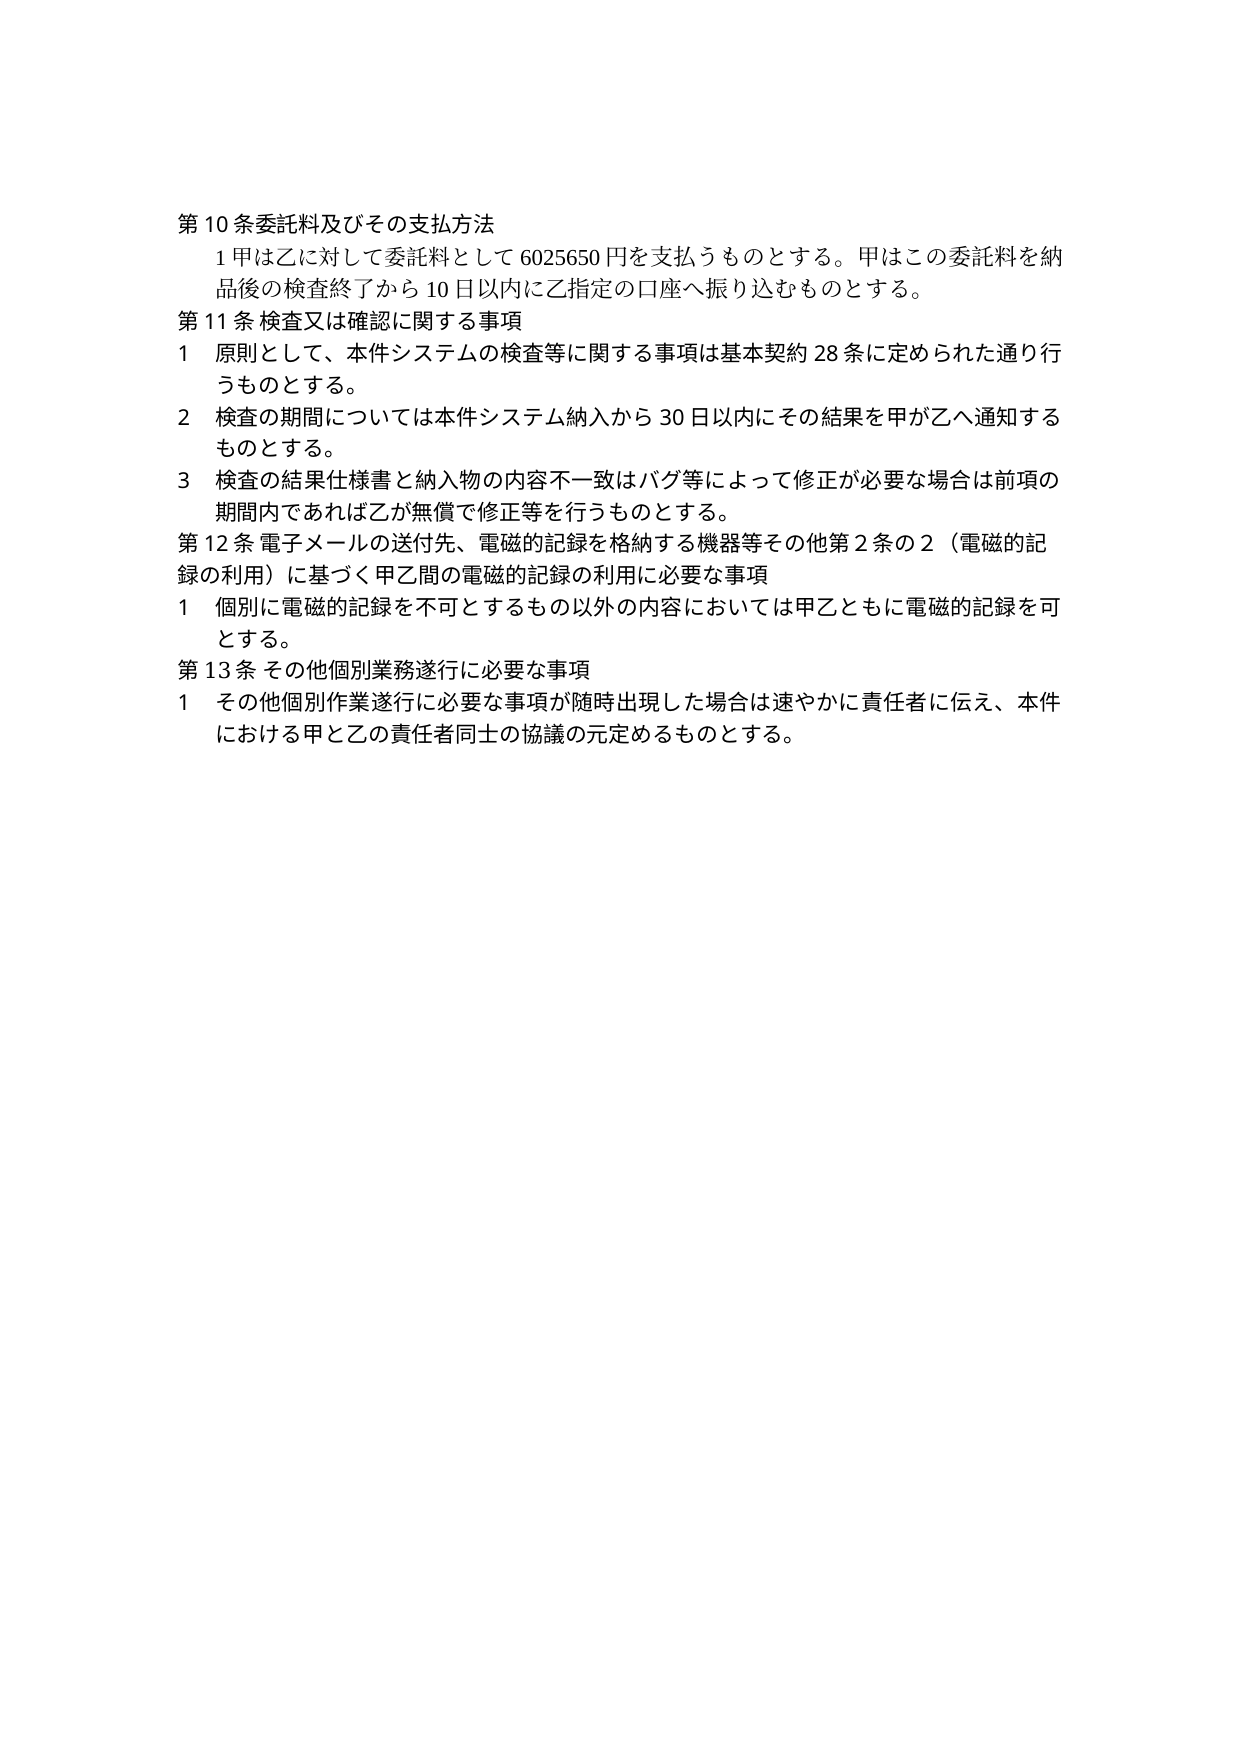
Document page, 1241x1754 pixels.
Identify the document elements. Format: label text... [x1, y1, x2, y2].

text 第10条委託料及びその支払方法 [177, 207, 1063, 238]
text 第12条 電子メールの送付先、電磁的記録を格納する機器等その他第２条の２（電磁的記 [177, 526, 1063, 558]
text 1 甲は乙に対して委託料として6025650円を支払うものとする。甲はこの委託料を納品後の検査終了から10日以内に乙指定の口座へ振り込むものとする。 [215, 238, 1063, 304]
list 原則として、本件システムの検査等に関する事項は基本契約28条に定められた通り行うものとする。 [177, 336, 1063, 399]
text 録の利用）に基づく甲乙間の電磁的記録の利用に必要な事項 [177, 558, 1063, 590]
list 検査の期間については本件システム納入から30日以内にその結果を甲が乙へ通知するものとする。 [177, 399, 1063, 463]
list 検査の結果仕様書と納入物の内容不一致はバグ等によって修正が必要な場合は前項の期間内であれば乙が無償で修正等を行うものとする。 [177, 463, 1063, 526]
list 個別に電磁的記録を不可とするもの以外の内容においては甲乙ともに電磁的記録を可とする。 [177, 590, 1063, 653]
text 第11条 検査又は確認に関する事項 [177, 304, 1063, 336]
list その他個別作業遂行に必要な事項が随時出現した場合は速やかに責任者に伝え、本件における甲と乙の責任者同士の協議の元定めるものとする。 [177, 685, 1063, 748]
text 第13条 その他個別業務遂行に必要な事項 [177, 653, 1063, 685]
